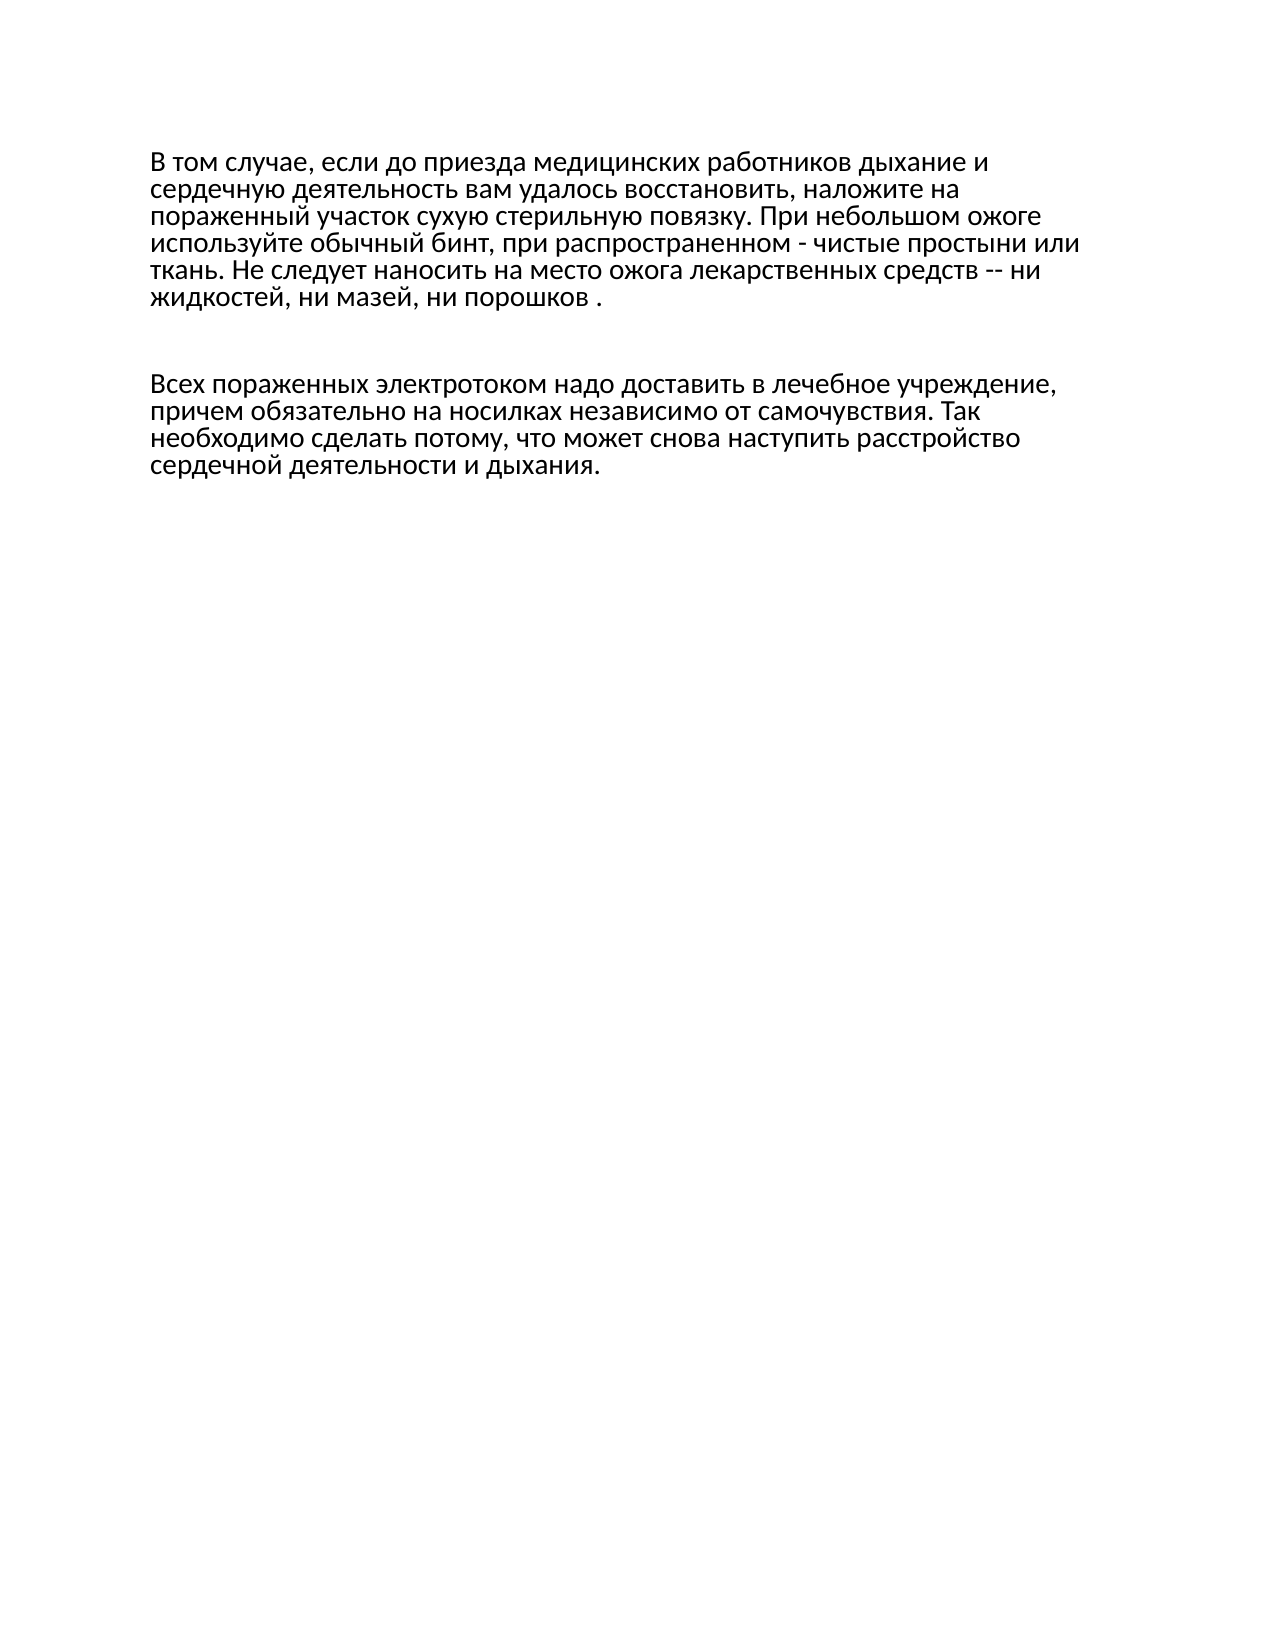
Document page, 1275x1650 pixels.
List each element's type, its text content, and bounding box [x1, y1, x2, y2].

text В том случае, если до приезда медицинских работников дыхание и сердечную деятельность вам удалось восстановить, наложите на пораженный участок сухую стерильную повязку. При небольшом ожоге используйте обычный бинт, при распространенном - чистые простыни или ткань. Не следует наносить на место ожога лекарственных средств -- ни жидкостей, ни мазей, ни порошков . [603, 150, 1125, 312]
text Всех пораженных электротоком надо доставить в лечебное учреждение, причем обязательно на носилках независимо от самочувствия. Так необходимо сделать потому, что может снова наступить расстройство сердечной деятельности и дыхания. [601, 372, 1125, 480]
